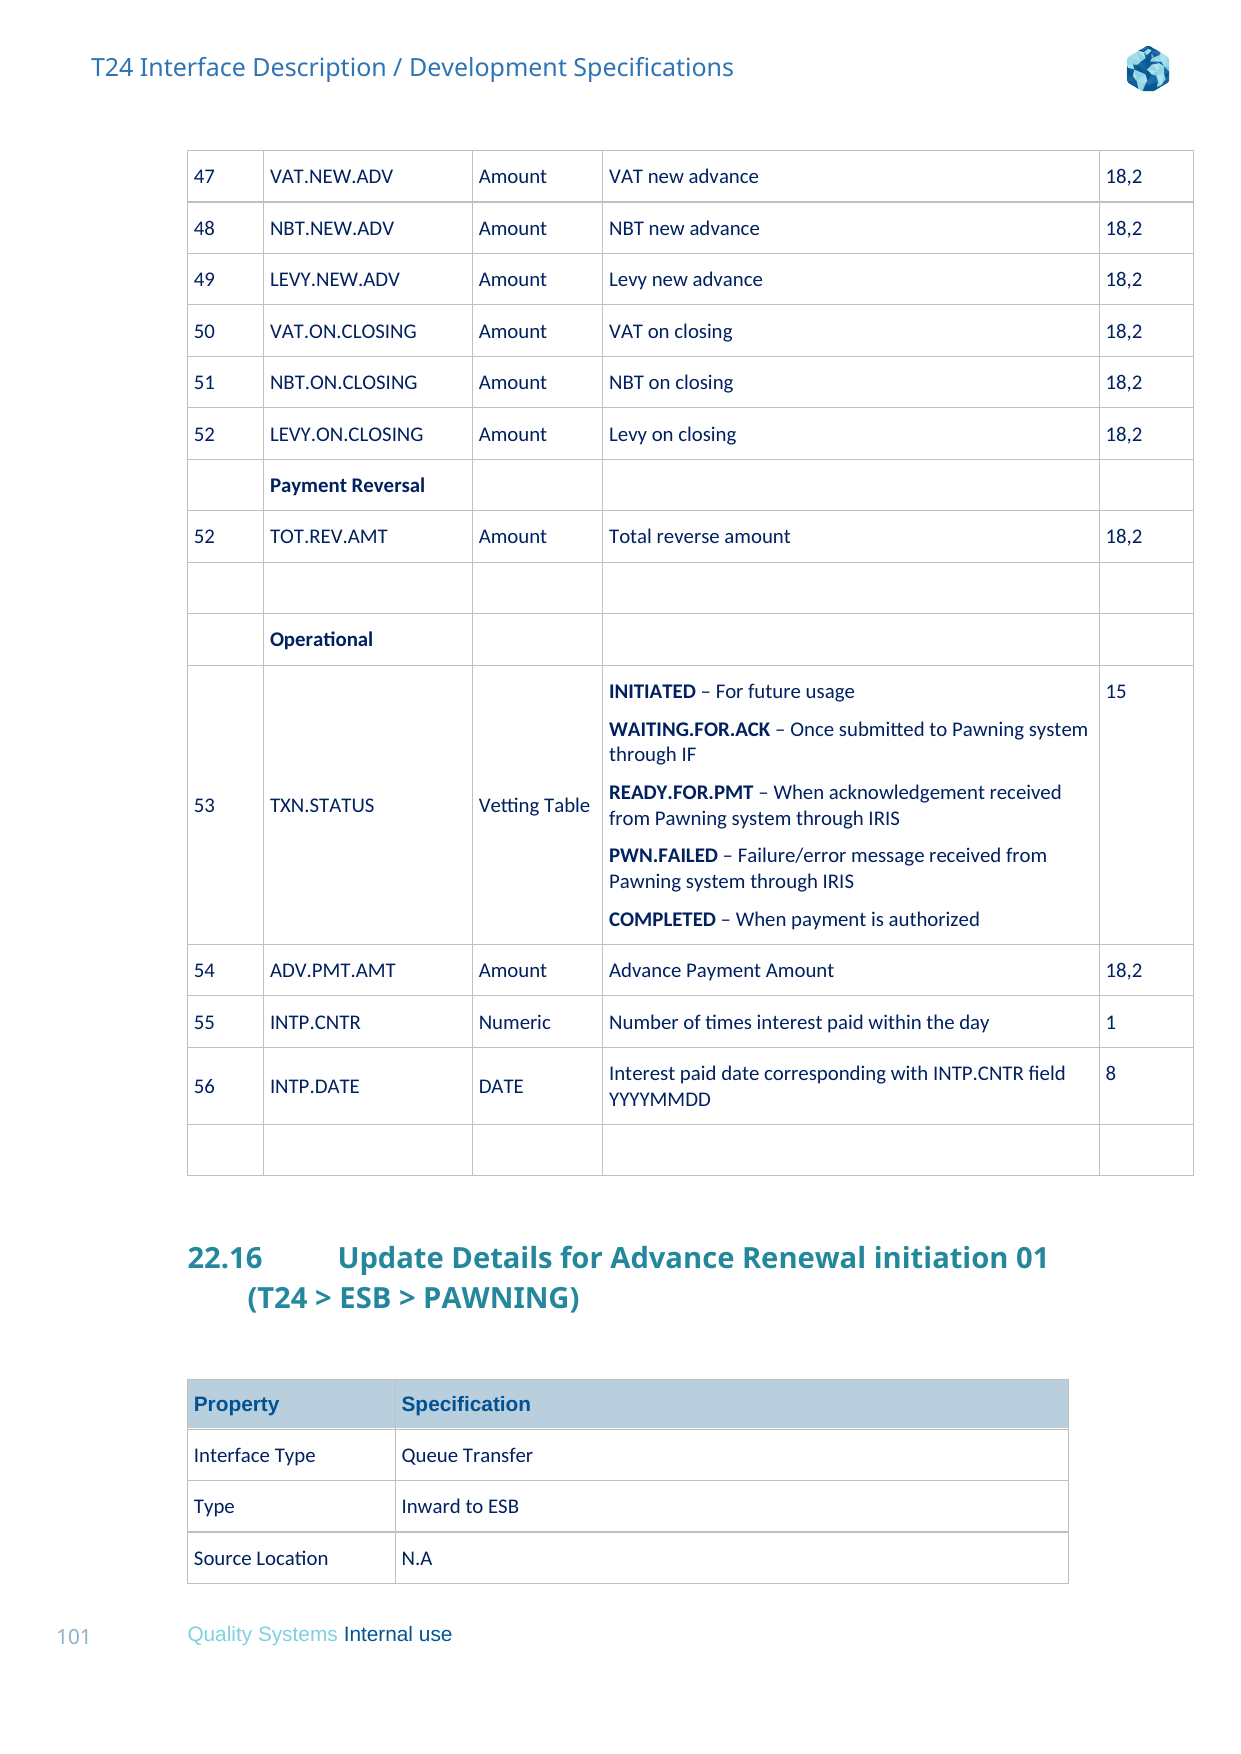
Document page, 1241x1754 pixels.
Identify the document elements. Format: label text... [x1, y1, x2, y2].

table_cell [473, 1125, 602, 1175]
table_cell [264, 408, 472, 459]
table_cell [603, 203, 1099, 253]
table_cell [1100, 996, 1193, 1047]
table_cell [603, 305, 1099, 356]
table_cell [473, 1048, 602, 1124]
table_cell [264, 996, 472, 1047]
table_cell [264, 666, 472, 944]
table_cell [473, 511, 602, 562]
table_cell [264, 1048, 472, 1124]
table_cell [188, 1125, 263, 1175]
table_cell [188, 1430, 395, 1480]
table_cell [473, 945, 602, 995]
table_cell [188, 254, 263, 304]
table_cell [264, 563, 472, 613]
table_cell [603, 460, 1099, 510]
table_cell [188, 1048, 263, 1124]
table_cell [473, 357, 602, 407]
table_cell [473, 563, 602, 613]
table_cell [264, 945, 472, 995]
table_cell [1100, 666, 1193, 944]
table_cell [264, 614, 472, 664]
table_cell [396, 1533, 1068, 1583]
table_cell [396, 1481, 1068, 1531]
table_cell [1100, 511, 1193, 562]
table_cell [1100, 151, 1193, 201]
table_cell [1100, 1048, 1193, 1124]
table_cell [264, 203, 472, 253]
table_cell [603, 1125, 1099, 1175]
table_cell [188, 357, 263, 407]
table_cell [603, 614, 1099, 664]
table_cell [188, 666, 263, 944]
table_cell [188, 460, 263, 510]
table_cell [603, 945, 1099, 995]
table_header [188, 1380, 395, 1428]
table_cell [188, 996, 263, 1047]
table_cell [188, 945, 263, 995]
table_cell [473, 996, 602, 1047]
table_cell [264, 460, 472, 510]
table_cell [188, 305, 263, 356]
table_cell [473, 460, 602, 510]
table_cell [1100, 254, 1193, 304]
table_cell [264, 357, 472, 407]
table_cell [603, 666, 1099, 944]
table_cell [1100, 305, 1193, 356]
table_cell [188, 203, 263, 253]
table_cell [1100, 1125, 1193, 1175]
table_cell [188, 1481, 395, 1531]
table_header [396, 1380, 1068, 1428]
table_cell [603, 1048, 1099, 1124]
picture [1122, 43, 1170, 91]
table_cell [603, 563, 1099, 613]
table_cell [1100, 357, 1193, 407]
subtitle Update Details for Advance Renewal initiation 01 (T24 > ESB > PAWNING) [187, 1238, 1053, 1317]
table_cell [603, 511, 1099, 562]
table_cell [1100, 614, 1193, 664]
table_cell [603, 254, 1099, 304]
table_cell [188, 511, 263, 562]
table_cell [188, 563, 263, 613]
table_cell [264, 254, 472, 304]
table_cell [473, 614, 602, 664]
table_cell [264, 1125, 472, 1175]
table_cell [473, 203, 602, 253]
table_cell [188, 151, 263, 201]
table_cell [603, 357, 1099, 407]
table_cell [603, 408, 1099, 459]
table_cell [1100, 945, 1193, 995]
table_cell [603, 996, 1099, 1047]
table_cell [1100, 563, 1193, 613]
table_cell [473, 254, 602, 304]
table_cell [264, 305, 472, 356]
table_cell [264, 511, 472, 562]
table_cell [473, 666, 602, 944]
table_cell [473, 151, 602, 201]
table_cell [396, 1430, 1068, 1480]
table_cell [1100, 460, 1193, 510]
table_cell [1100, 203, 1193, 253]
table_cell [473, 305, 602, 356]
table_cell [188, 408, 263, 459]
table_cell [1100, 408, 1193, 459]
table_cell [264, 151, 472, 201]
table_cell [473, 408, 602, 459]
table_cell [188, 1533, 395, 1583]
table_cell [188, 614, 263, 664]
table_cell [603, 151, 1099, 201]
